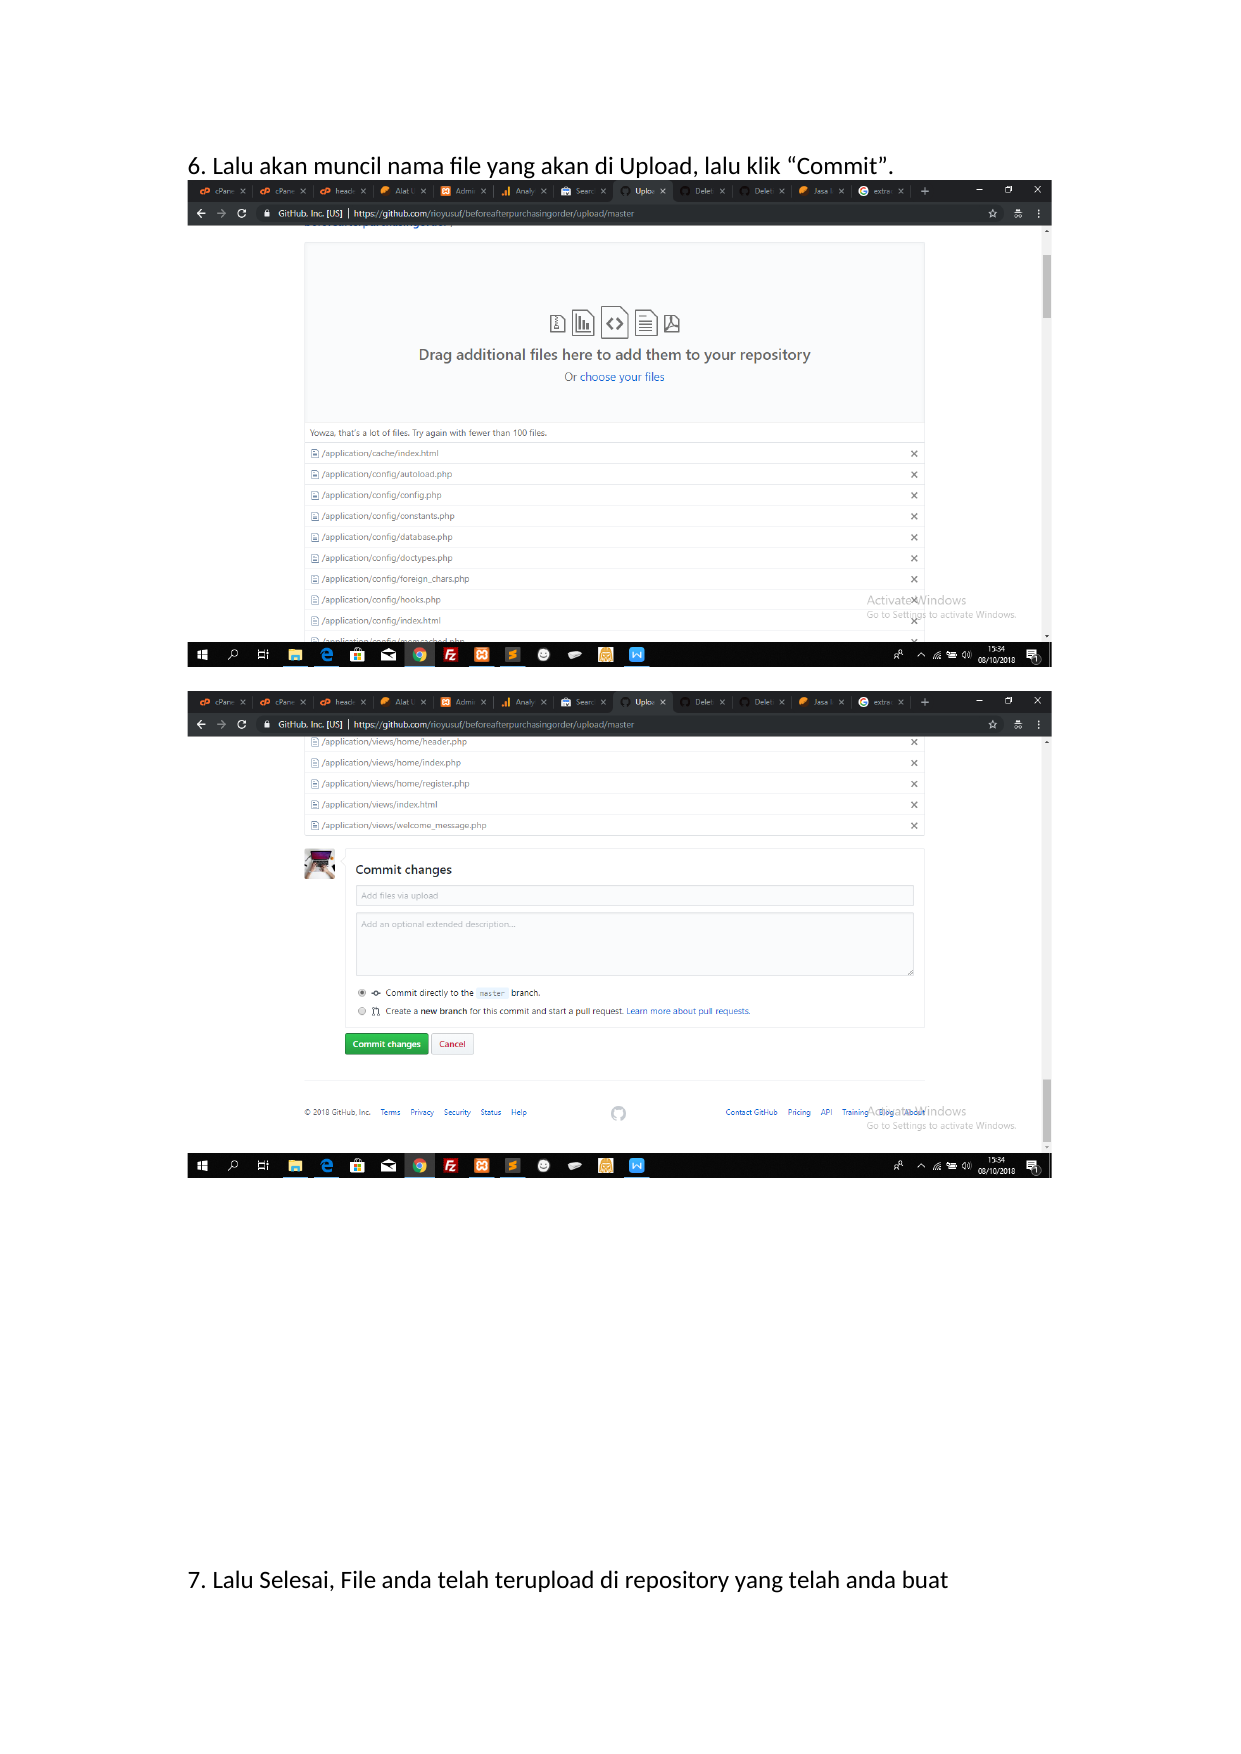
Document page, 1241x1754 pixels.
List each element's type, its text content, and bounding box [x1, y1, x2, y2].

picture [187, 691, 1052, 1178]
list Lalu akan muncil nama file yang akan di Upload, lalu klik “Commit”. [187, 150, 1053, 181]
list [187, 1564, 1053, 1595]
picture [187, 180, 1052, 667]
